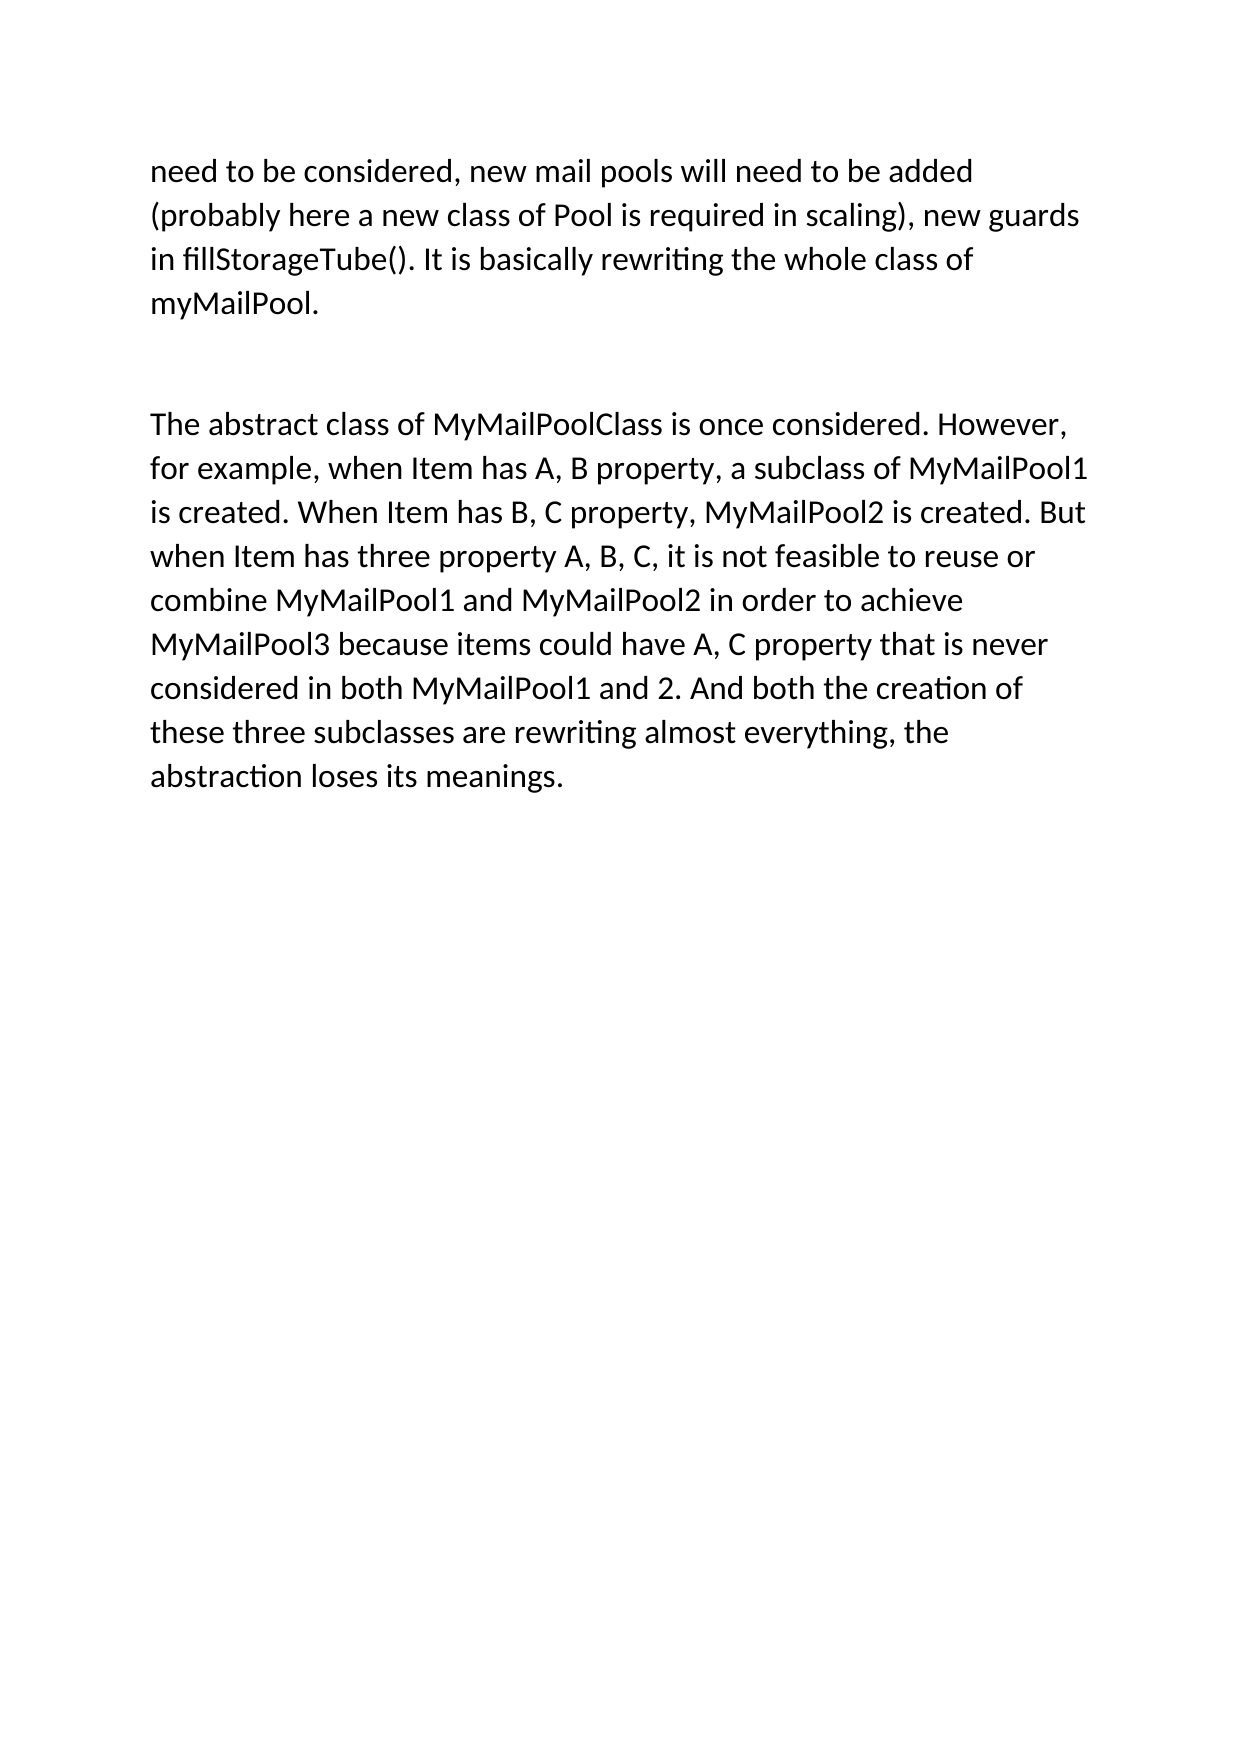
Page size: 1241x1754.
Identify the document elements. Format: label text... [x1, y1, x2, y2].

text The abstract class of MyMailPoolClass is once considered. However, for example, when Item has A, B property, a subclass of MyMailPool1 is created. When Item has B, C property, MyMailPool2 is created. But when Item has three property A, B, C, it is not feasible to reuse or combine MyMailPool1 and MyMailPool2 in order to achieve MyMailPool3 because items could have A, C property that is never considered in both MyMailPool1 and 2. And both the creation of these three subclasses are rewriting almost everything, the abstraction loses its meanings. [150, 403, 1090, 796]
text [150, 150, 1090, 323]
